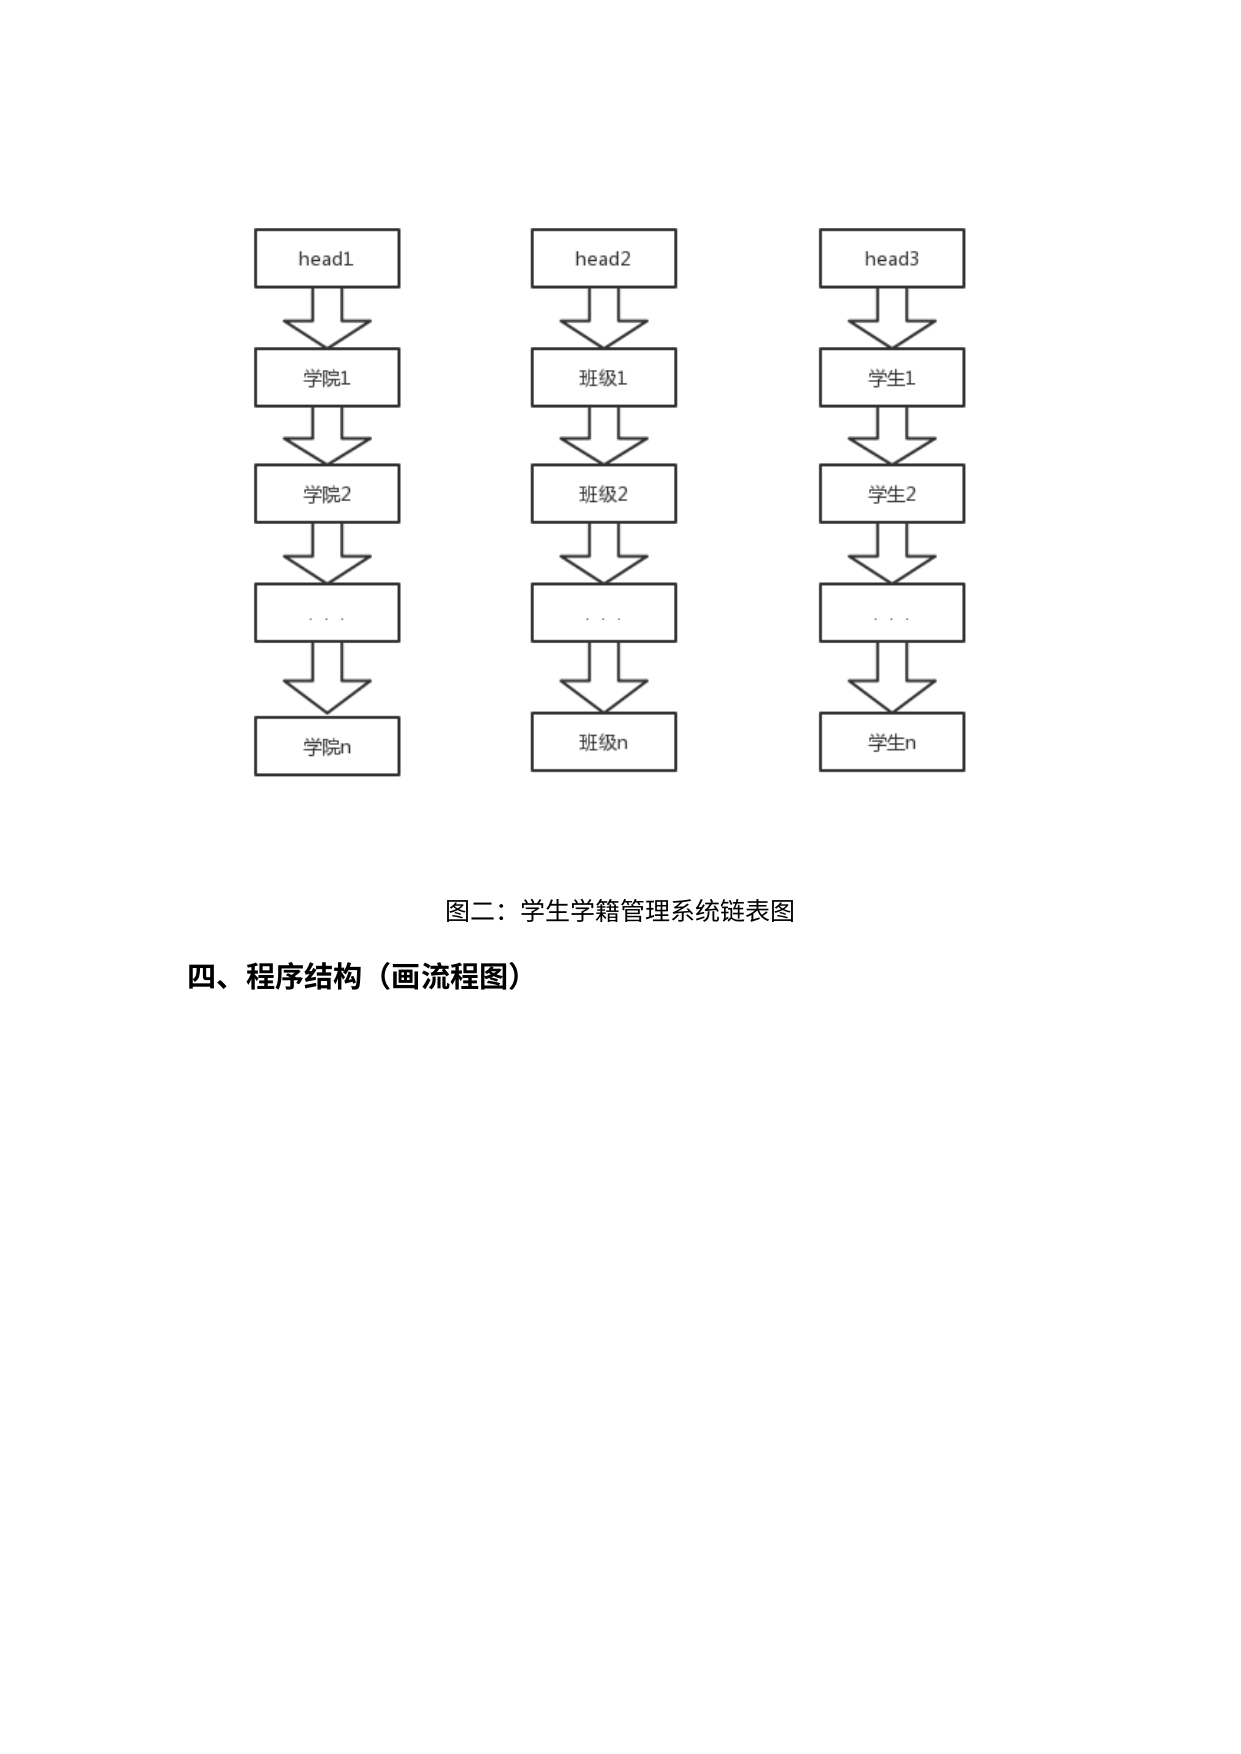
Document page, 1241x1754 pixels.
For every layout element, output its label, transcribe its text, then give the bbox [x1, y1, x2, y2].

text 图二：学生学籍管理系统链表图 [187, 877, 1053, 942]
picture [187, 162, 1053, 864]
text 四、程序结构（画流程图） [187, 942, 1053, 1007]
